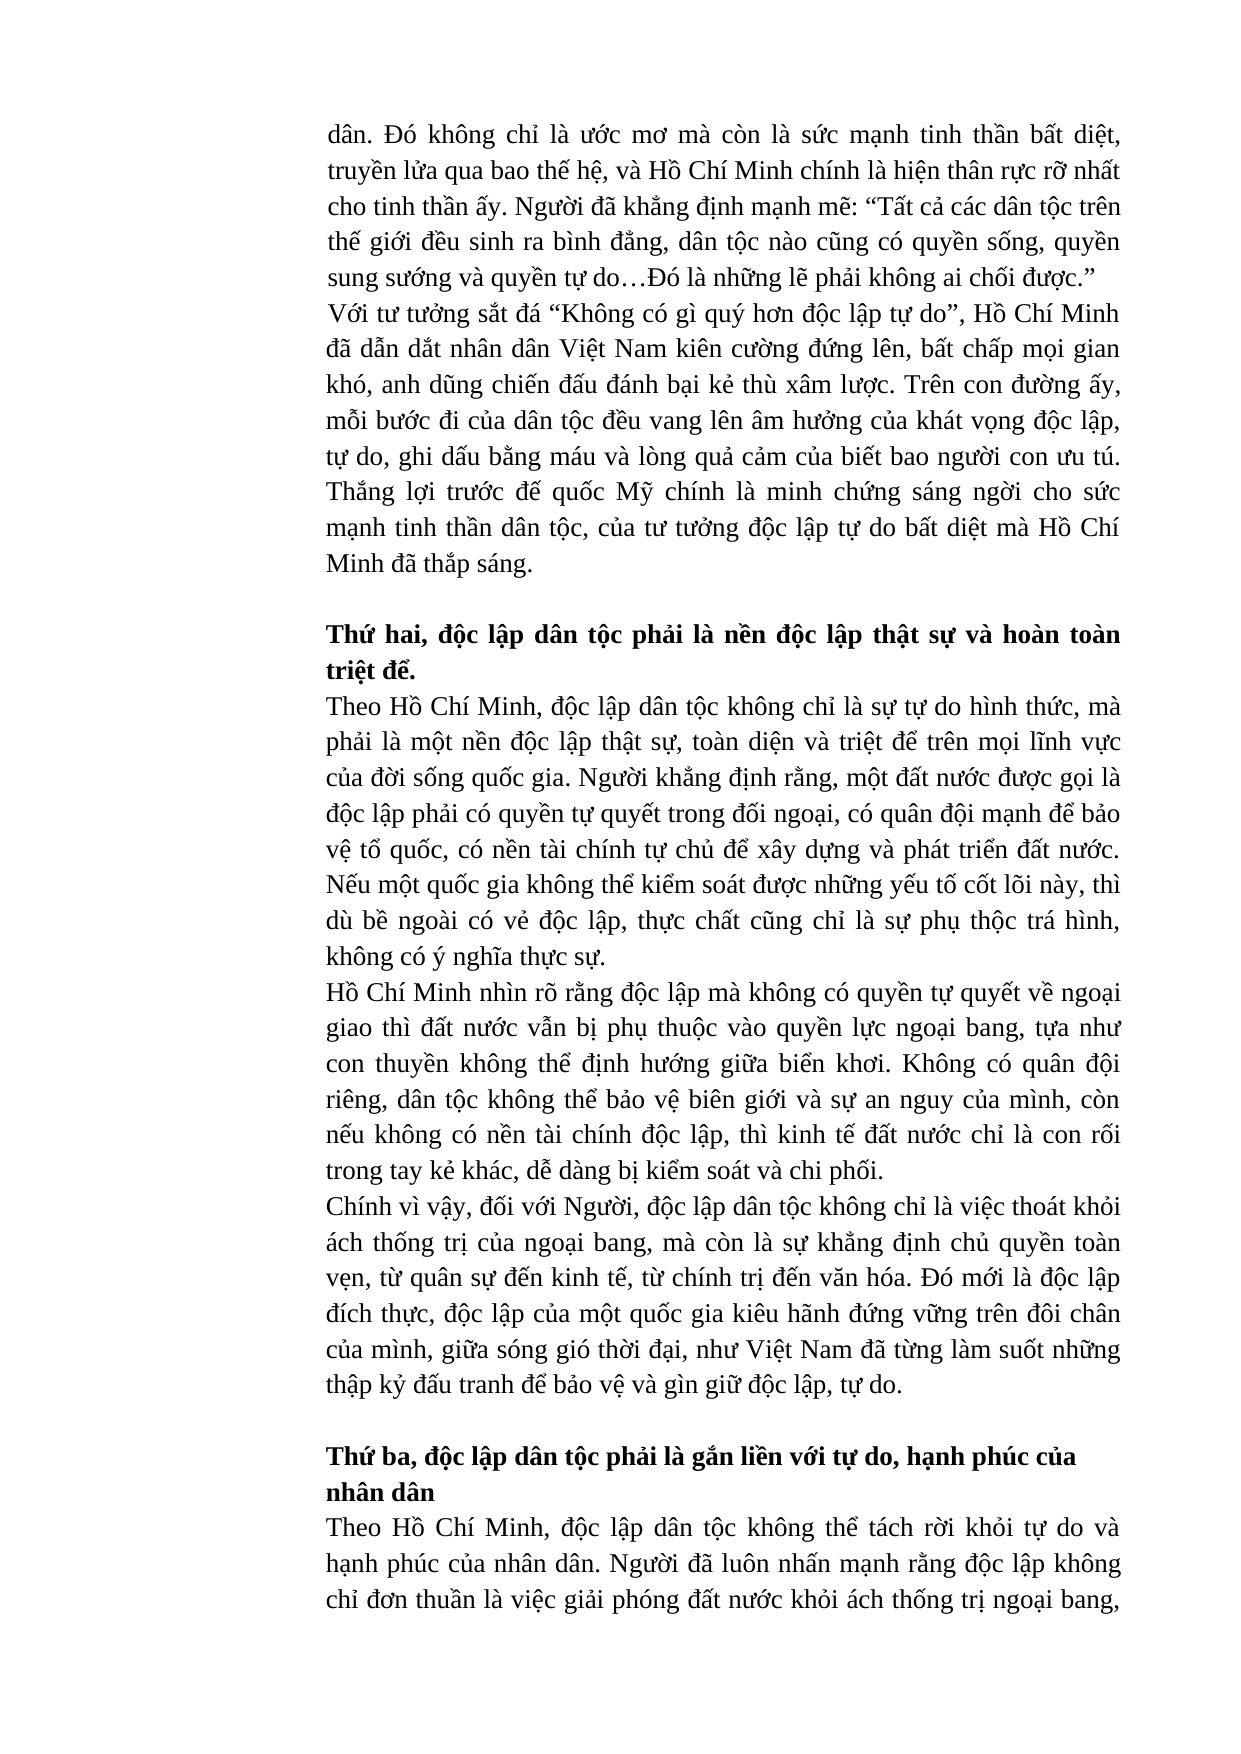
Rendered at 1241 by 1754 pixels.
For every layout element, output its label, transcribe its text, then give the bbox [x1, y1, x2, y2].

text Theo Hồ Chí Minh, độc lập dân tộc không chỉ là sự tự do hình thức, mà phải là một nền độc lập thật sự, toàn diện và triệt để trên mọi lĩnh vực của đời sống quốc gia. Người khẳng định rằng, một đất nước được gọi là độc lập phải có quyền tự quyết trong đối ngoại, có quân đội mạnh để bảo vệ tổ quốc, có nền tài chính tự chủ để xây dựng và phát triển đất nước. Nếu một quốc gia không thể kiểm soát được những yếu tố cốt lõi này, thì dù bề ngoài có vẻ độc lập, thực chất cũng chỉ là sự phụ thộc trá hình, không có ý nghĩa thực sự. [326, 690, 1122, 971]
text Với tư tưởng sắt đá “Không có gì quý hơn độc lập tự do”, Hồ Chí Minh đã dẫn dắt nhân dân Việt Nam kiên cường đứng lên, bất chấp mọi gian khó, anh dũng chiến đấu đánh bại kẻ thù xâm lược. Trên con đường ấy, mỗi bước đi của dân tộc đều vang lên âm hưởng của khát vọng độc lập, tự do, ghi dấu bằng máu và lòng quả cảm của biết bao người con ưu tú. Thắng lợi trước đế quốc Mỹ chính là minh chứng sáng ngời cho sức mạnh tinh thần dân tộc, của tư tưởng độc lập tự do bất diệt mà Hồ Chí Minh đã thắp sáng. [326, 297, 1122, 578]
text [326, 1512, 1122, 1614]
text Hồ Chí Minh nhìn rõ rằng độc lập mà không có quyền tự quyết về ngoại giao thì đất nước vẫn bị phụ thuộc vào quyền lực ngoại bang, tựa như con thuyền không thể định hướng giữa biển khơi. Không có quân đội riêng, dân tộc không thể bảo vệ biên giới và sự an nguy của mình, còn nếu không có nền tài chính độc lập, thì kinh tế đất nước chỉ là con rối trong tay kẻ khác, dễ dàng bị kiểm soát và chi phối. [326, 976, 1122, 1185]
text Thứ ba, độc lập dân tộc phải là gắn liền với tự do, hạnh phúc của nhân dân [326, 1440, 1122, 1507]
text Thứ hai, độc lập dân tộc phải là nền độc lập thật sự và hoàn toàn triệt để. [326, 618, 1122, 685]
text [327, 118, 1122, 292]
text Chính vì vậy, đối với Người, độc lập dân tộc không chỉ là việc thoát khỏi ách thống trị của ngoại bang, mà còn là sự khẳng định chủ quyền toàn vẹn, từ quân sự đến kinh tế, từ chính trị đến văn hóa. Đó mới là độc lập đích thực, độc lập của một quốc gia kiêu hãnh đứng vững trên đôi chân của mình, giữa sóng gió thời đại, như Việt Nam đã từng làm suốt những thập kỷ đấu tranh để bảo vệ và gìn giữ độc lập, tự do. [326, 1190, 1122, 1400]
